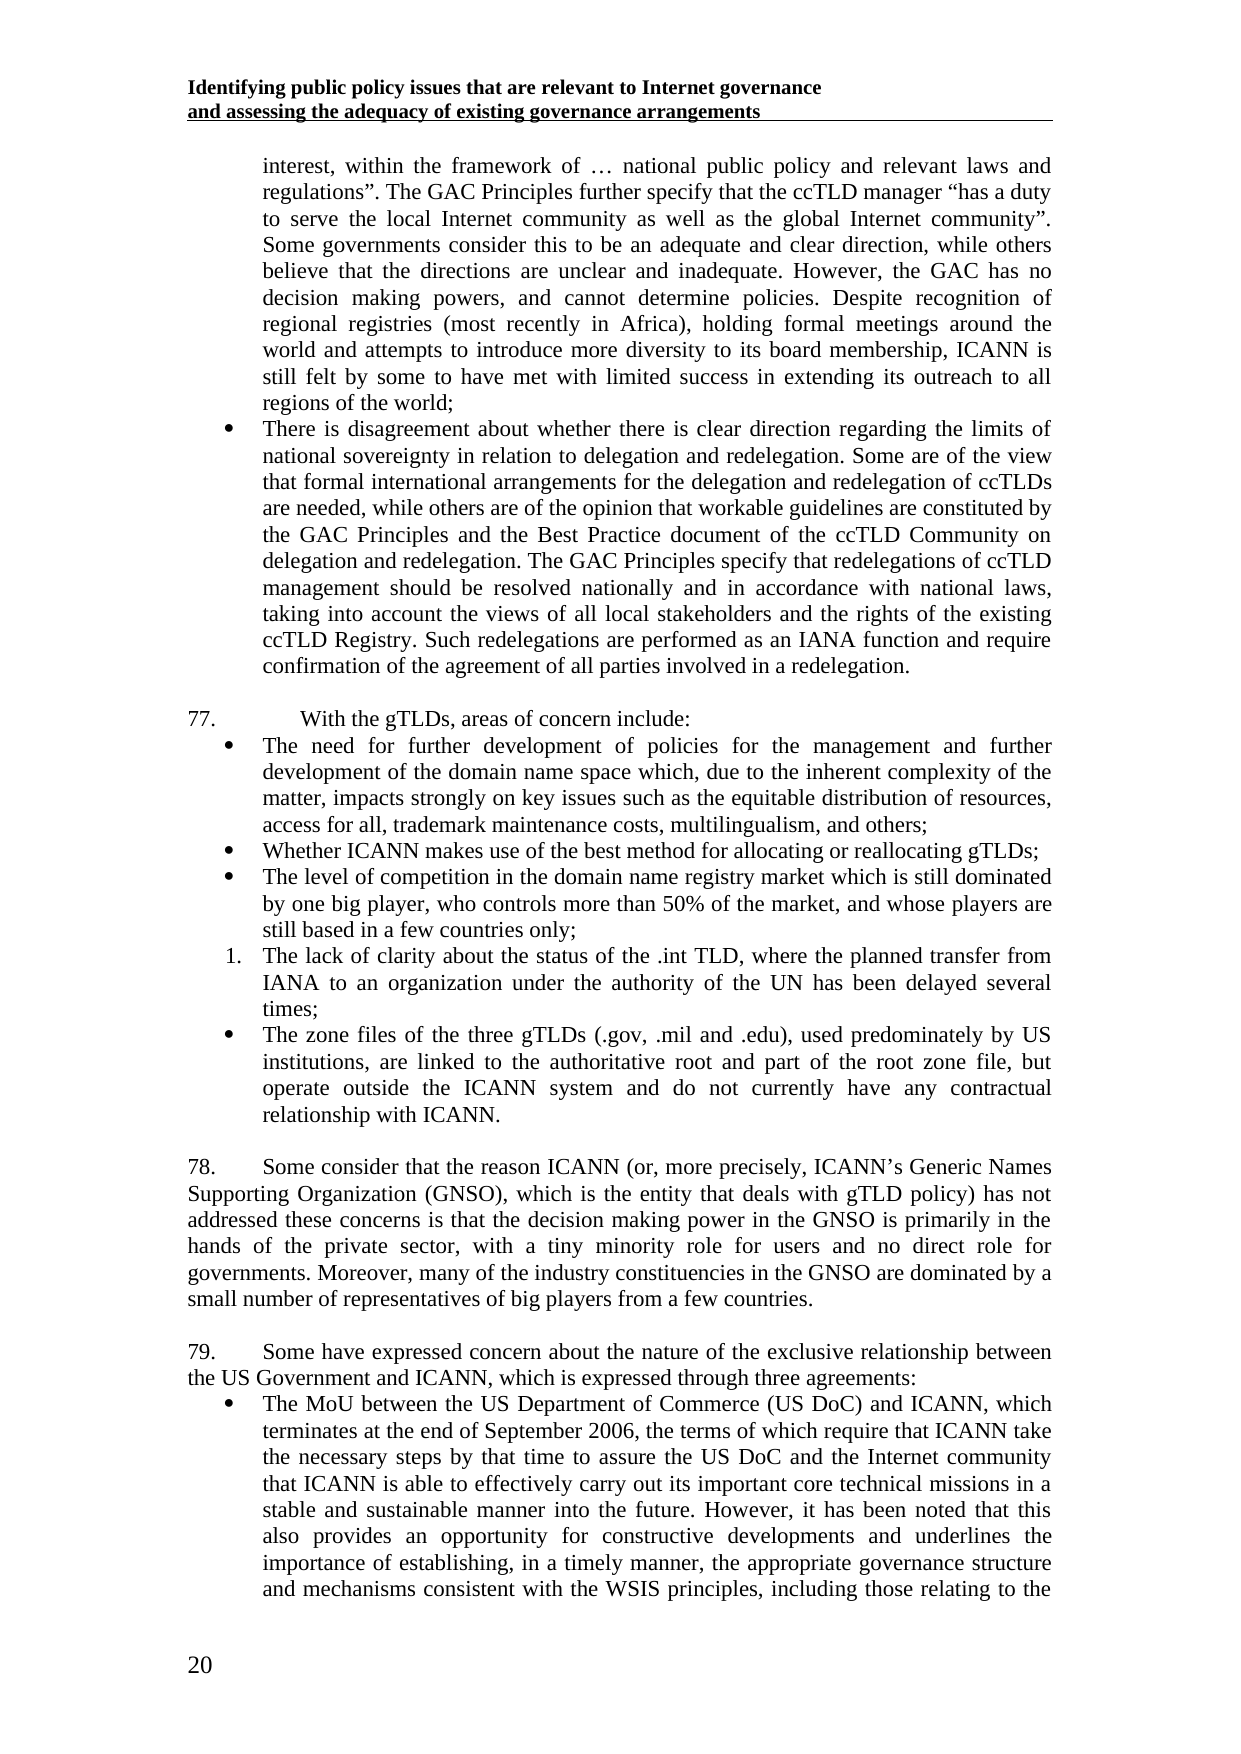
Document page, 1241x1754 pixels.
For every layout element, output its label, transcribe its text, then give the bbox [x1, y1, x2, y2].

list The level of competition in the domain name registry market which is still dominated by one big player, who controls more than 50% of the market, and whose players are still based in a few countries only; [225, 863, 1053, 942]
list There is disagreement about whether there is clear direction regarding the limits of national sovereignty in relation to delegation and redelegation. Some are of the view that formal international arrangements for the delegation and redelegation of ccTLDs are needed, while others are of the opinion that workable guidelines are constituted by the GAC Principles and the Best Practice document of the ccTLD Community on delegation and redelegation. The GAC Principles specify that redelegations of ccTLD management should be resolved nationally and in accordance with national laws, taking into account the views of all local stakeholders and the rights of the existing ccTLD Registry. Such redelegations are performed as an IANA function and require confirmation of the agreement of all parties involved in a redelegation. [225, 415, 1053, 679]
list The lack of clarity about the status of the .int TLD, where the planned transfer from IANA to an organization under the authority of the UN has been delayed several times; [225, 942, 1053, 1022]
list The need for further development of policies for the management and further development of the domain name space which, due to the inherent complexity of the matter, impacts strongly on key issues such as the equitable distribution of resources, access for all, trademark maintenance costs, multilingualism, and others; [225, 732, 1053, 837]
list Whether ICANN makes use of the best method for allocating or reallocating gTLDs; [225, 837, 1053, 863]
list With the gTLDs, areas of concern include: [187, 705, 1053, 732]
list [225, 1391, 1053, 1601]
text 78. Some consider that the reason ICANN (or, more precisely, ICANN’s Generic Names Supporting Organization (GNSO), which is the entity that deals with gTLD policy) has not addressed these concerns is that the decision making power in the GNSO is primarily in the hands of the private sector, with a tiny minority role for users and no direct role for governments. Moreover, many of the industry constituencies in the GNSO are dominated by a small number of representatives of big players from a few countries. [187, 1153, 1053, 1311]
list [225, 152, 1053, 415]
text 79. Some have expressed concern about the nature of the exclusive relationship between the US Government and ICANN, which is expressed through three agreements: [187, 1338, 1053, 1391]
list The zone files of the three gTLDs (.gov, .mil and .edu), used predominately by US institutions, are linked to the authoritative root and part of the root zone file, but operate outside the ICANN system and do not currently have any contractual relationship with ICANN. [225, 1022, 1053, 1127]
